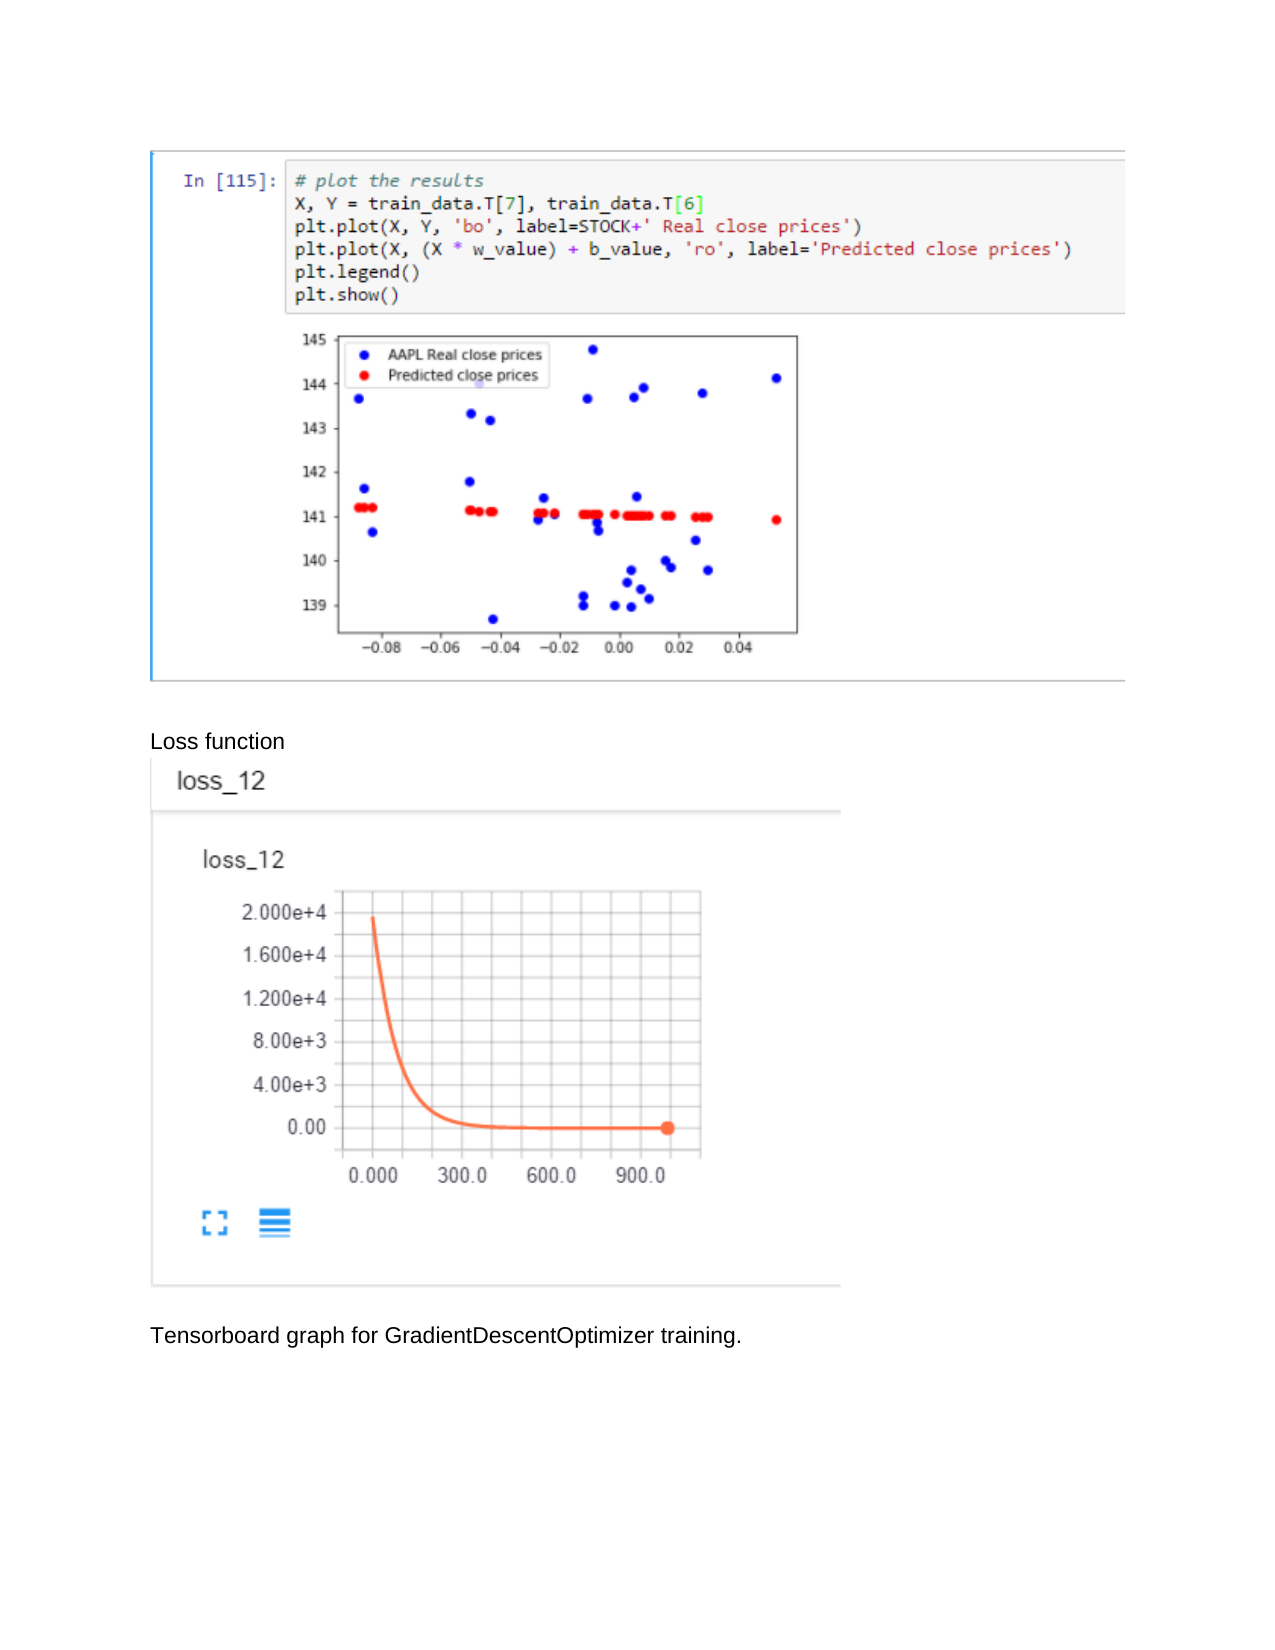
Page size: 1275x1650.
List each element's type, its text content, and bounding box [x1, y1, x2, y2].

picture [150, 758, 841, 1288]
text Tensorboard graph for GradientDescentOptimizer training. [150, 1322, 1125, 1348]
picture [150, 150, 1125, 694]
text Loss function [150, 728, 1125, 754]
